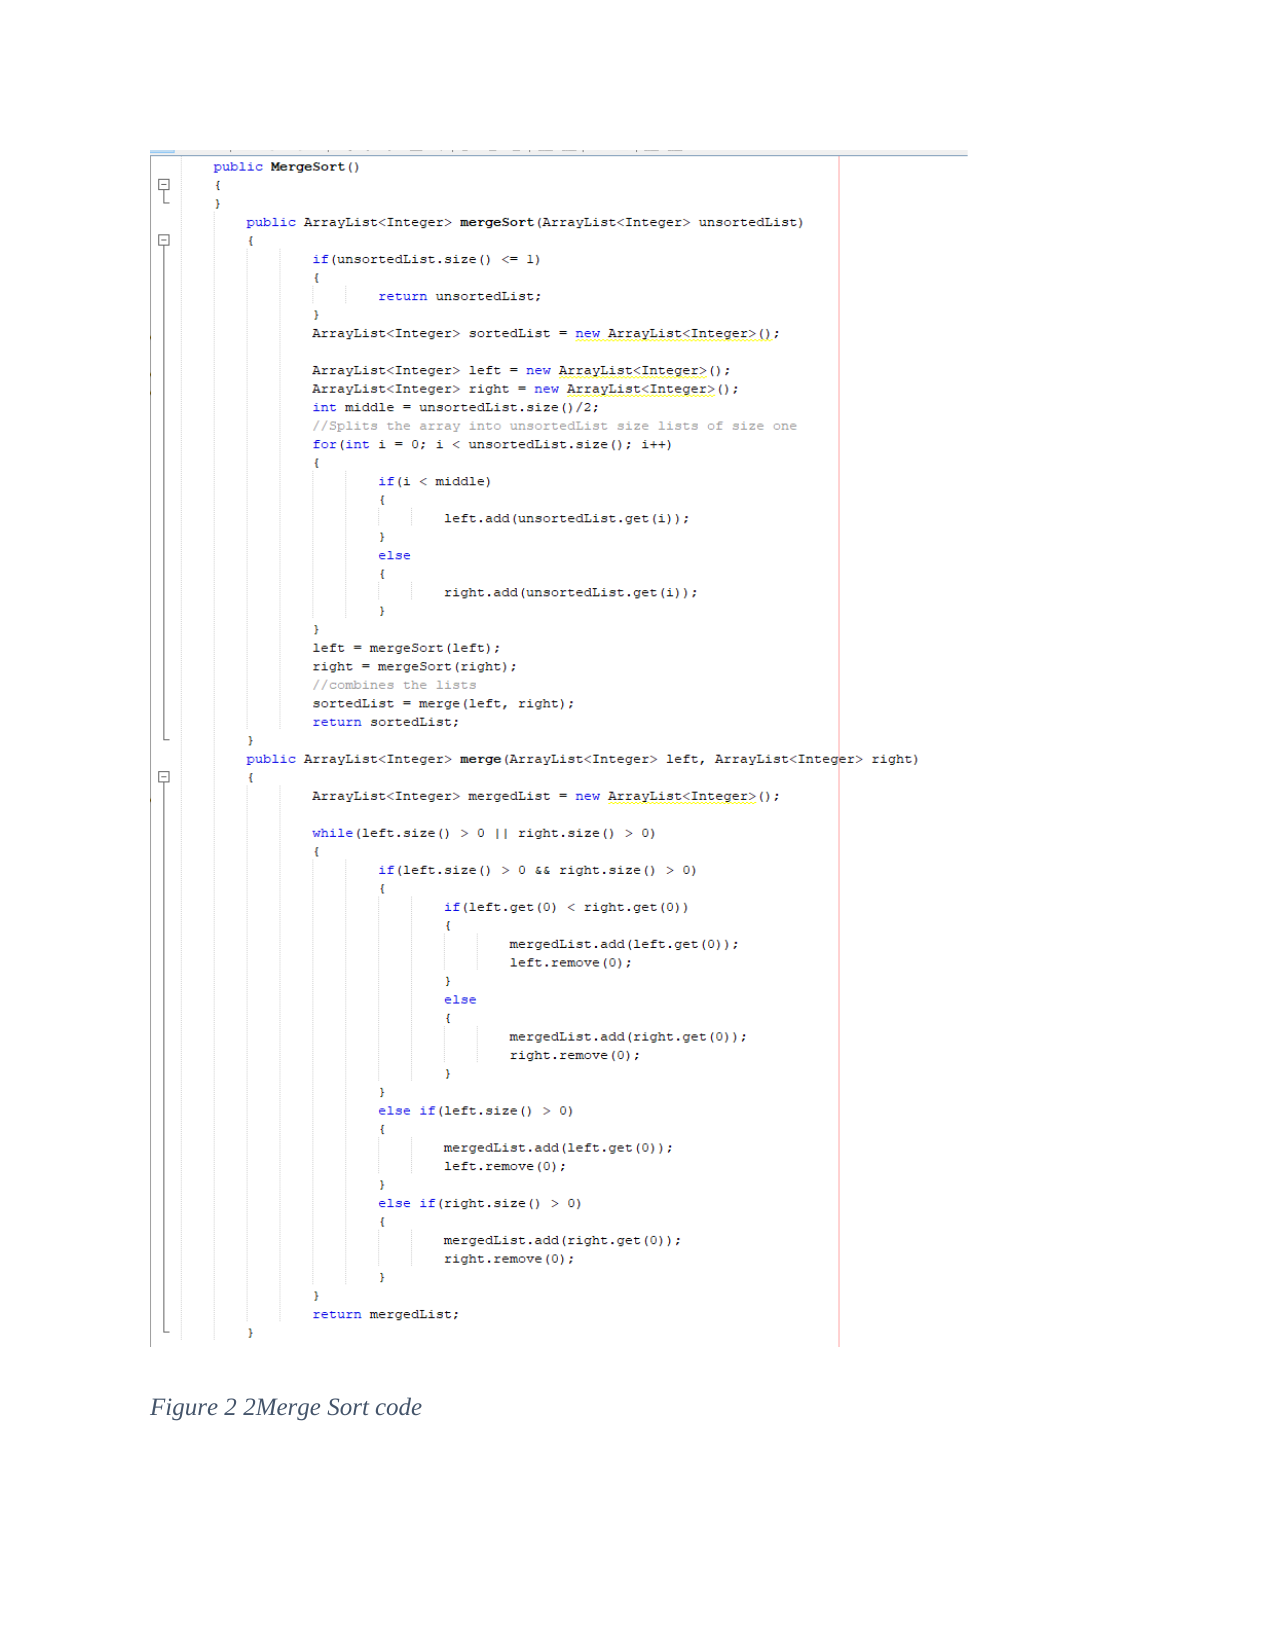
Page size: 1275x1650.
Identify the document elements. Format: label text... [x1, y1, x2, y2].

picture [150, 150, 968, 1347]
